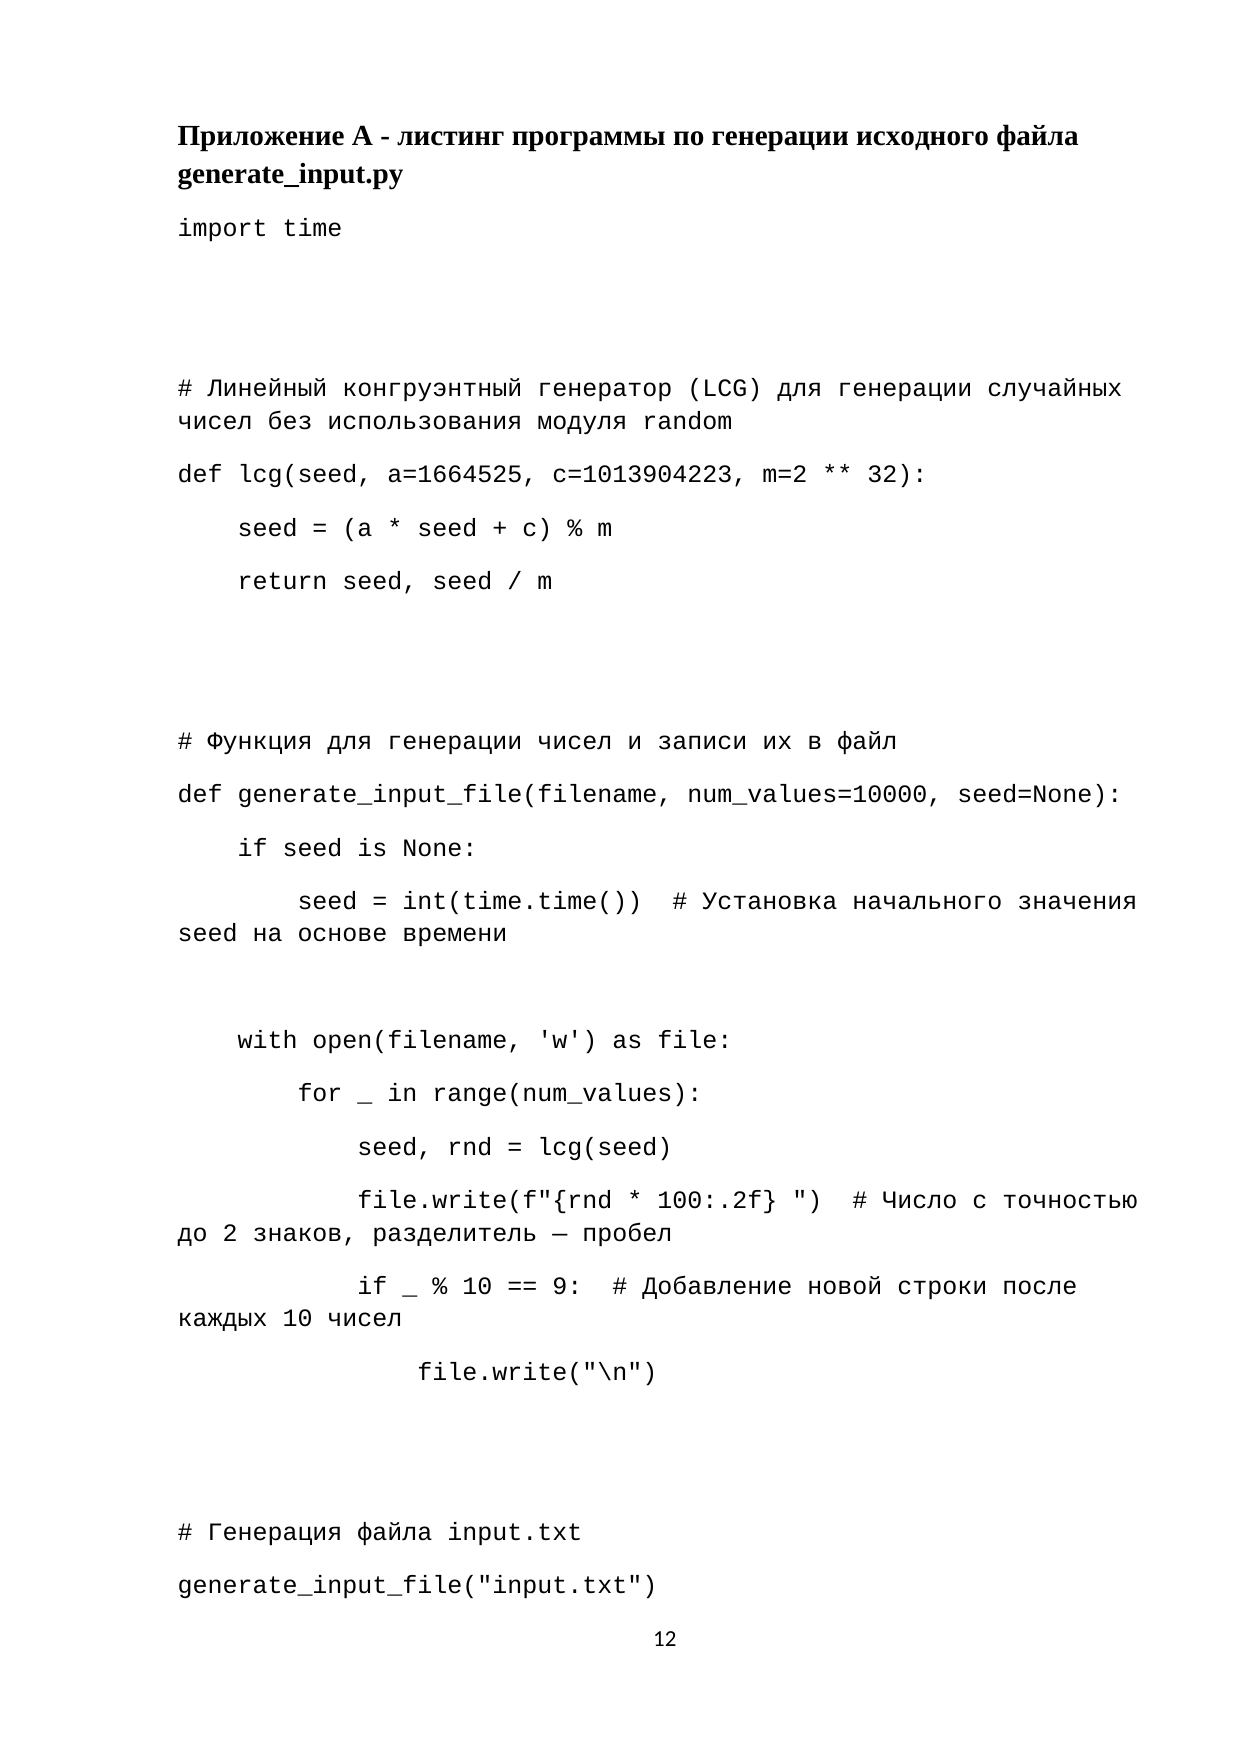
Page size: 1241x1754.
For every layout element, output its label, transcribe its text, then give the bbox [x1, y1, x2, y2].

text # Функция для генерации чисел и записи их в файл [177, 728, 1152, 757]
text import time [177, 216, 1152, 244]
text seed = int(time.time()) # Установка начального значения seed на основе времени [177, 888, 1152, 949]
text seed = (a * seed + c) % m [177, 515, 1152, 543]
text return seed, seed / m [177, 568, 1152, 597]
text seed, rnd = lcg(seed) [177, 1134, 1152, 1163]
text # Линейный конгруэнтный генератор (LCG) для генерации случайных чисел без использования модуля random [177, 376, 1152, 437]
text def lcg(seed, a=1664525, c=1013904223, m=2 ** 32): [177, 462, 1152, 490]
text generate_input_file("input.txt") [177, 1573, 1152, 1601]
text for _ in range(num_values): [177, 1081, 1152, 1109]
text with open(filename, 'w') as file: [177, 1028, 1152, 1056]
text file.write(f"{rnd * 100:.2f} ") # Число с точностью до 2 знаков, разделитель — пробел [177, 1188, 1152, 1248]
text file.write("\n") [177, 1359, 1152, 1388]
text def generate_input_file(filename, num_values=10000, seed=None): [177, 782, 1152, 810]
text if seed is None: [177, 835, 1152, 863]
text Приложение А - листинг программы по генерации исходного файла generate_input.py [177, 118, 1152, 190]
text # Генерация файла input.txt [177, 1519, 1152, 1548]
text if _ % 10 == 9: # Добавление новой строки после каждых 10 чисел [177, 1273, 1152, 1334]
